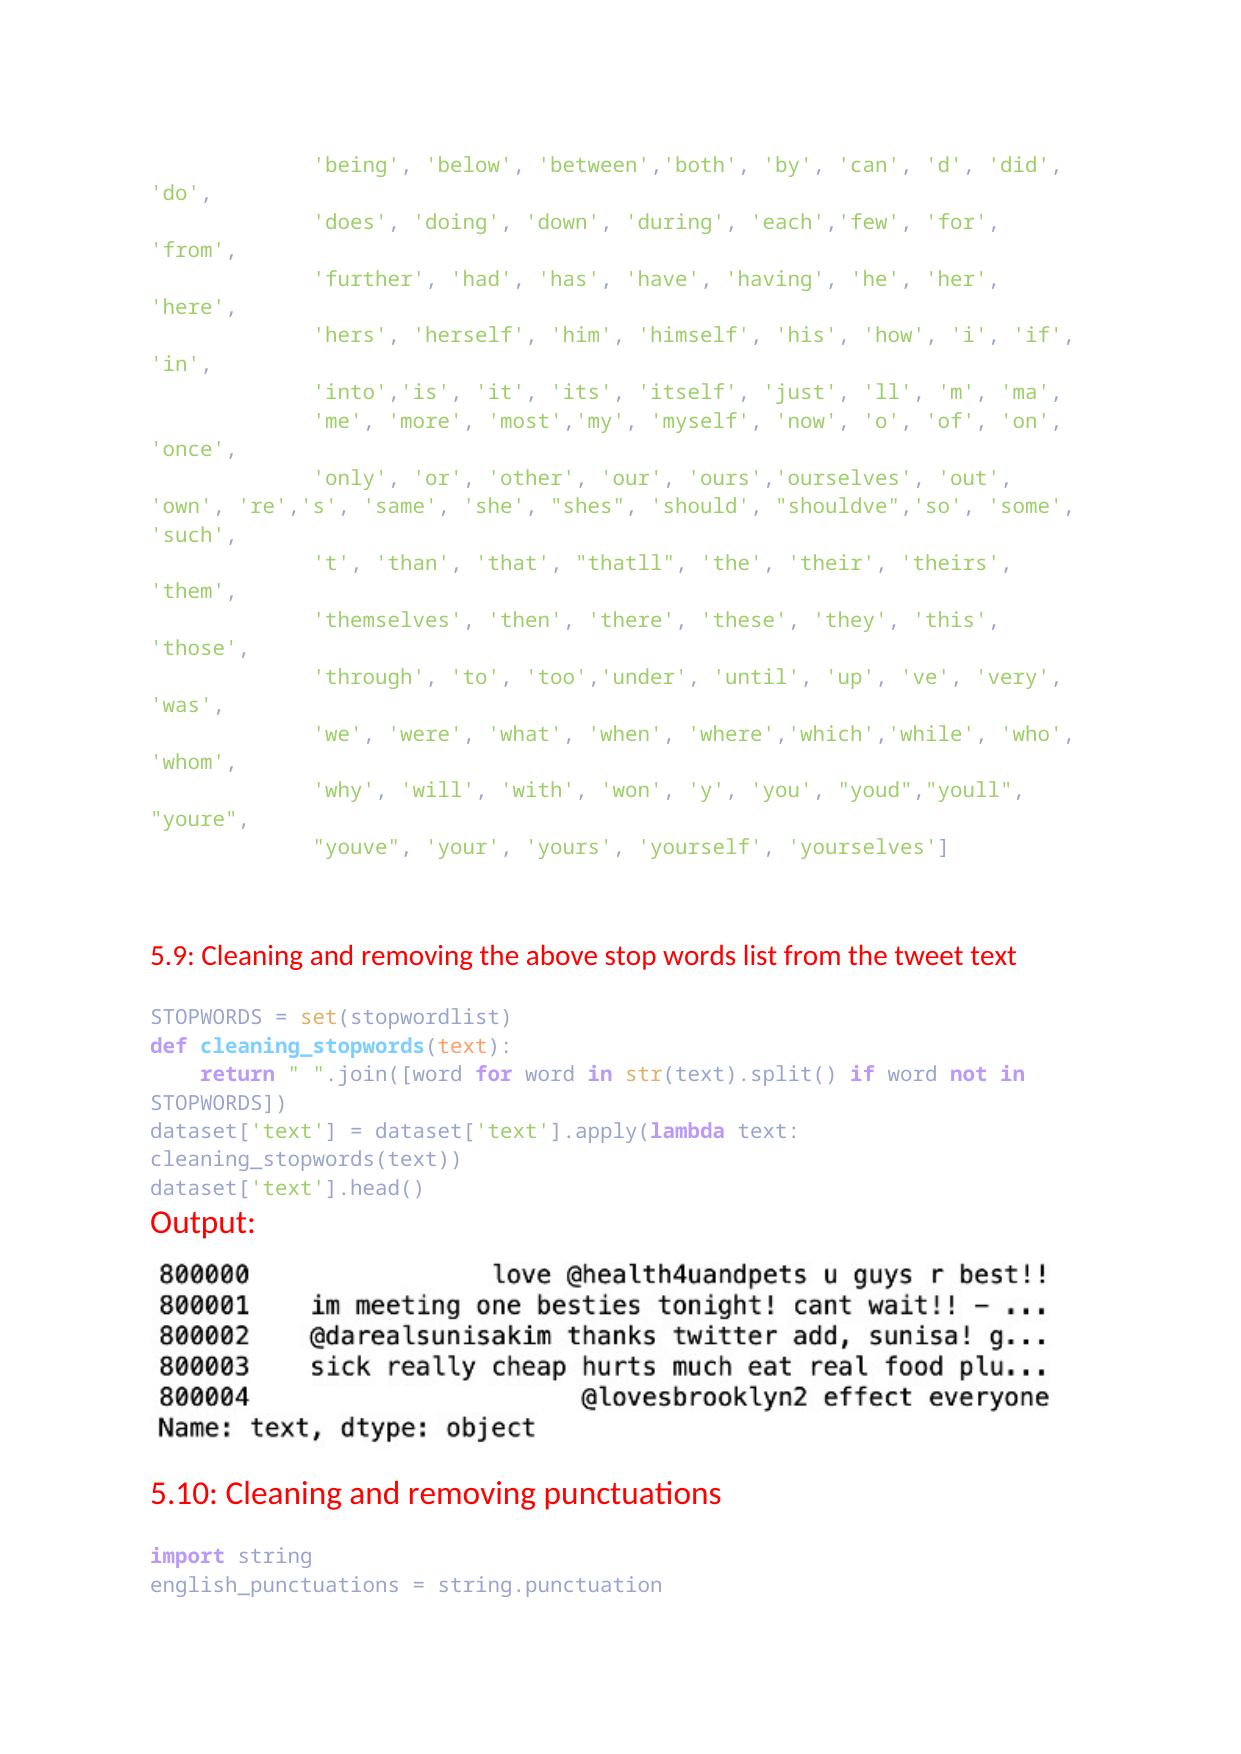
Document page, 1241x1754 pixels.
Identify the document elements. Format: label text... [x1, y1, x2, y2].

text 'being', 'below', 'between','both', 'by', 'can', 'd', 'did', 'do', [150, 150, 1090, 207]
text 'through', 'to', 'too','under', 'until', 'up', 've', 'very', 'was', [150, 662, 1090, 719]
text dataset['text'] = dataset['text'].apply(lambda text: cleaning_stopwords(text)) [150, 1116, 1090, 1173]
text STOPWORDS = set(stopwordlist) [150, 1002, 1090, 1031]
text 'me', 'more', 'most','my', 'myself', 'now', 'o', 'of', 'on', 'once', [150, 406, 1090, 463]
text 5.9: Cleaning and removing the above stop words list from the tweet text [150, 922, 1090, 973]
text 'into','is', 'it', 'its', 'itself', 'just', 'll', 'm', 'ma', [150, 377, 1090, 406]
text 'does', 'doing', 'down', 'during', 'each','few', 'for', 'from', [150, 207, 1090, 264]
text 'further', 'had', 'has', 'have', 'having', 'he', 'her', 'here', [150, 264, 1090, 321]
text dataset['text'].head() [150, 1173, 1090, 1201]
text Output: [150, 1201, 1090, 1242]
text def cleaning_stopwords(text): [150, 1031, 1090, 1059]
text 'we', 'were', 'what', 'when', 'where','which','while', 'who', 'whom', [150, 719, 1090, 776]
text 't', 'than', 'that', "thatll", 'the', 'their', 'theirs', 'them', [150, 548, 1090, 605]
text import string [150, 1542, 1090, 1570]
text return " ".join([word for word in str(text).split() if word not in STOPWORDS]) [150, 1059, 1090, 1116]
text 'themselves', 'then', 'there', 'these', 'they', 'this', 'those', [150, 605, 1090, 662]
picture [150, 1262, 1088, 1461]
text 'hers', 'herself', 'him', 'himself', 'his', 'how', 'i', 'if', 'in', [150, 321, 1090, 377]
text 5.10: Cleaning and removing punctuations [150, 1461, 1090, 1512]
text 'only', 'or', 'other', 'our', 'ours','ourselves', 'out', 'own', 're','s', 'same', 'she', "shes", 'should', "shouldve",'so', 'some', 'such', [150, 463, 1090, 548]
text "youve", 'your', 'yours', 'yourself', 'yourselves'] [150, 832, 1090, 861]
text 'why', 'will', 'with', 'won', 'y', 'you', "youd","youll", "youre", [150, 776, 1090, 832]
text english_punctuations = string.punctuation [150, 1570, 1090, 1598]
